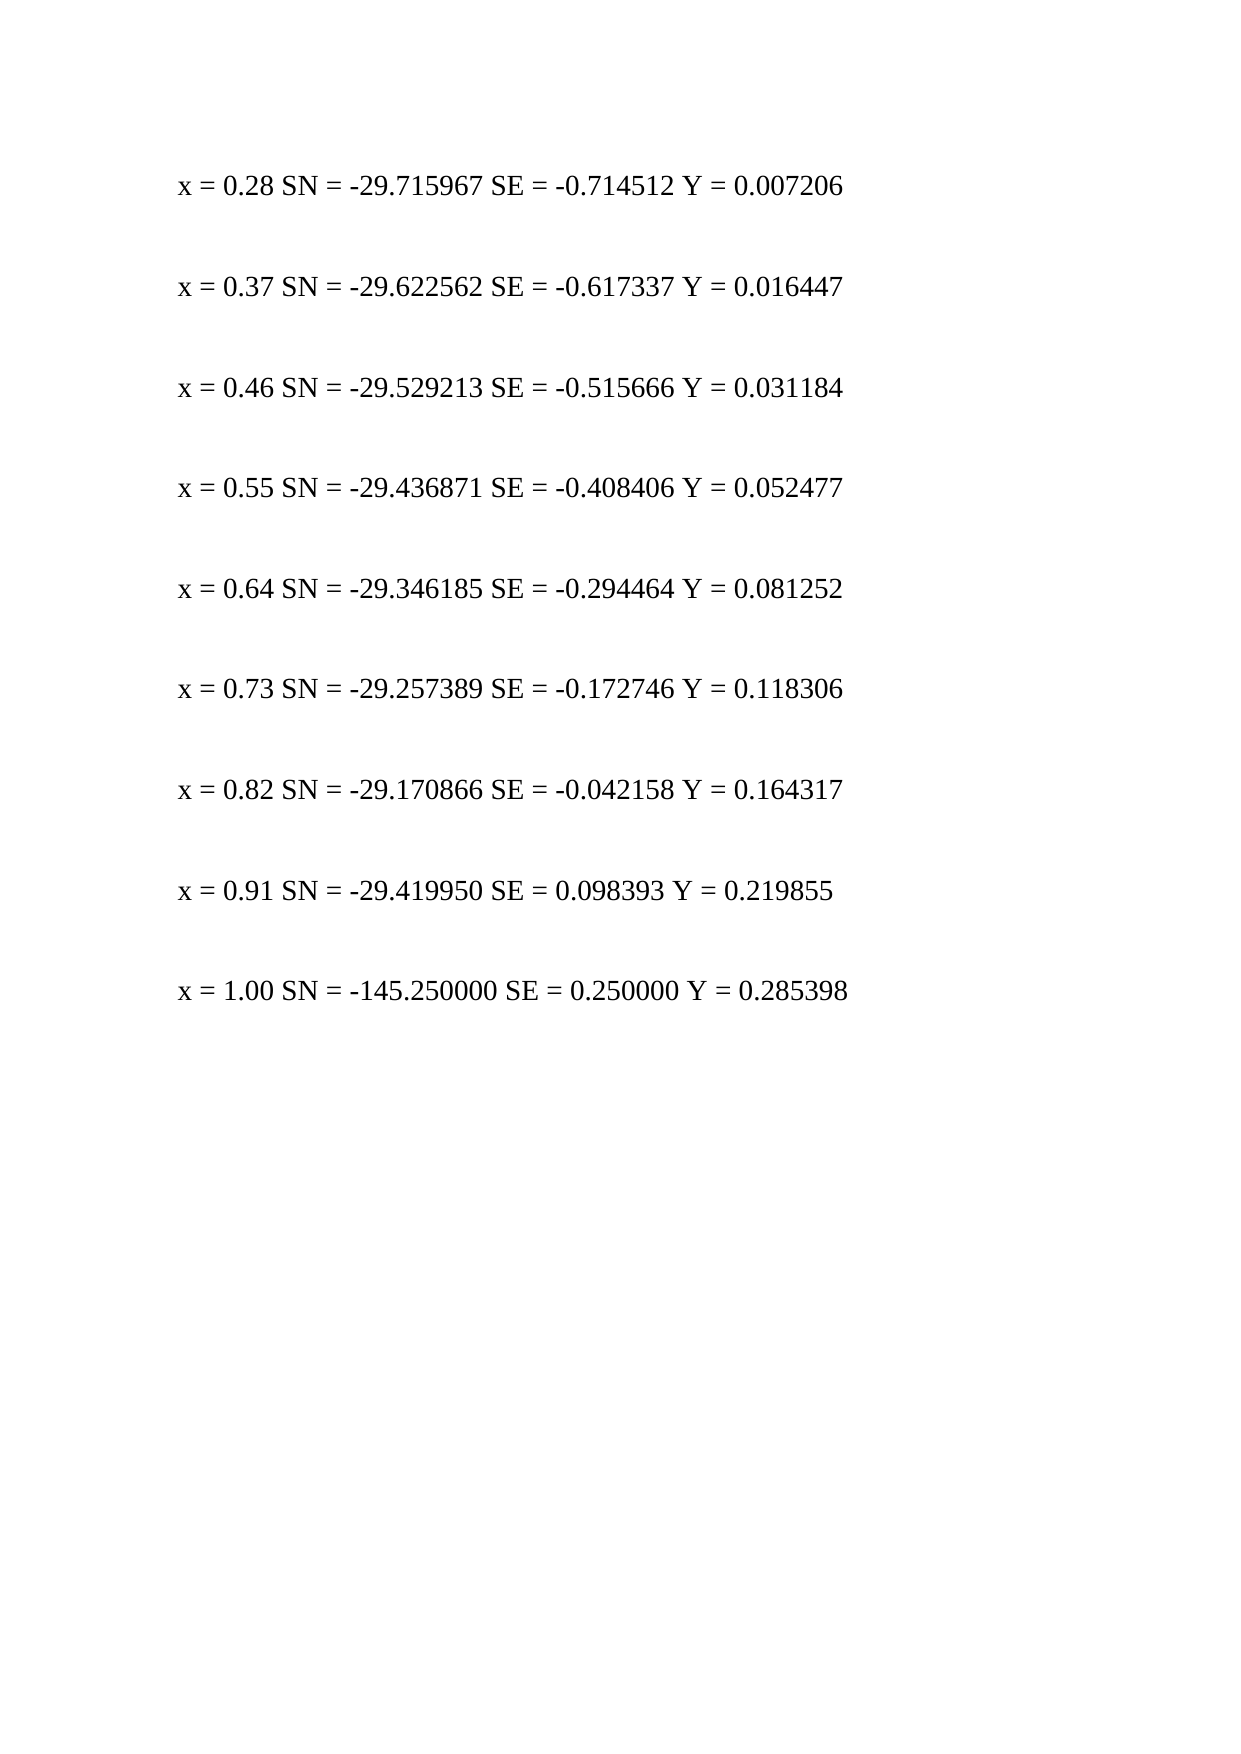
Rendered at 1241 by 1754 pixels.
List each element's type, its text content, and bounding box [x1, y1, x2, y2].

text x = 0.46 SN = -29.529213 SE = -0.515666 Y = 0.031184 [177, 370, 1152, 403]
text x = 0.28 SN = -29.715967 SE = -0.714512 Y = 0.007206 [177, 168, 1152, 202]
text x = 0.37 SN = -29.622562 SE = -0.617337 Y = 0.016447 [177, 269, 1152, 303]
text x = 0.64 SN = -29.346185 SE = -0.294464 Y = 0.081252 [177, 571, 1152, 604]
text x = 0.55 SN = -29.436871 SE = -0.408406 Y = 0.052477 [177, 470, 1152, 504]
text x = 0.91 SN = -29.419950 SE = 0.098393 Y = 0.219855 [177, 873, 1152, 906]
text x = 1.00 SN = -145.250000 SE = 0.250000 Y = 0.285398 [177, 973, 1152, 1007]
text x = 0.73 SN = -29.257389 SE = -0.172746 Y = 0.118306 [177, 672, 1152, 705]
text x = 0.82 SN = -29.170866 SE = -0.042158 Y = 0.164317 [177, 772, 1152, 806]
